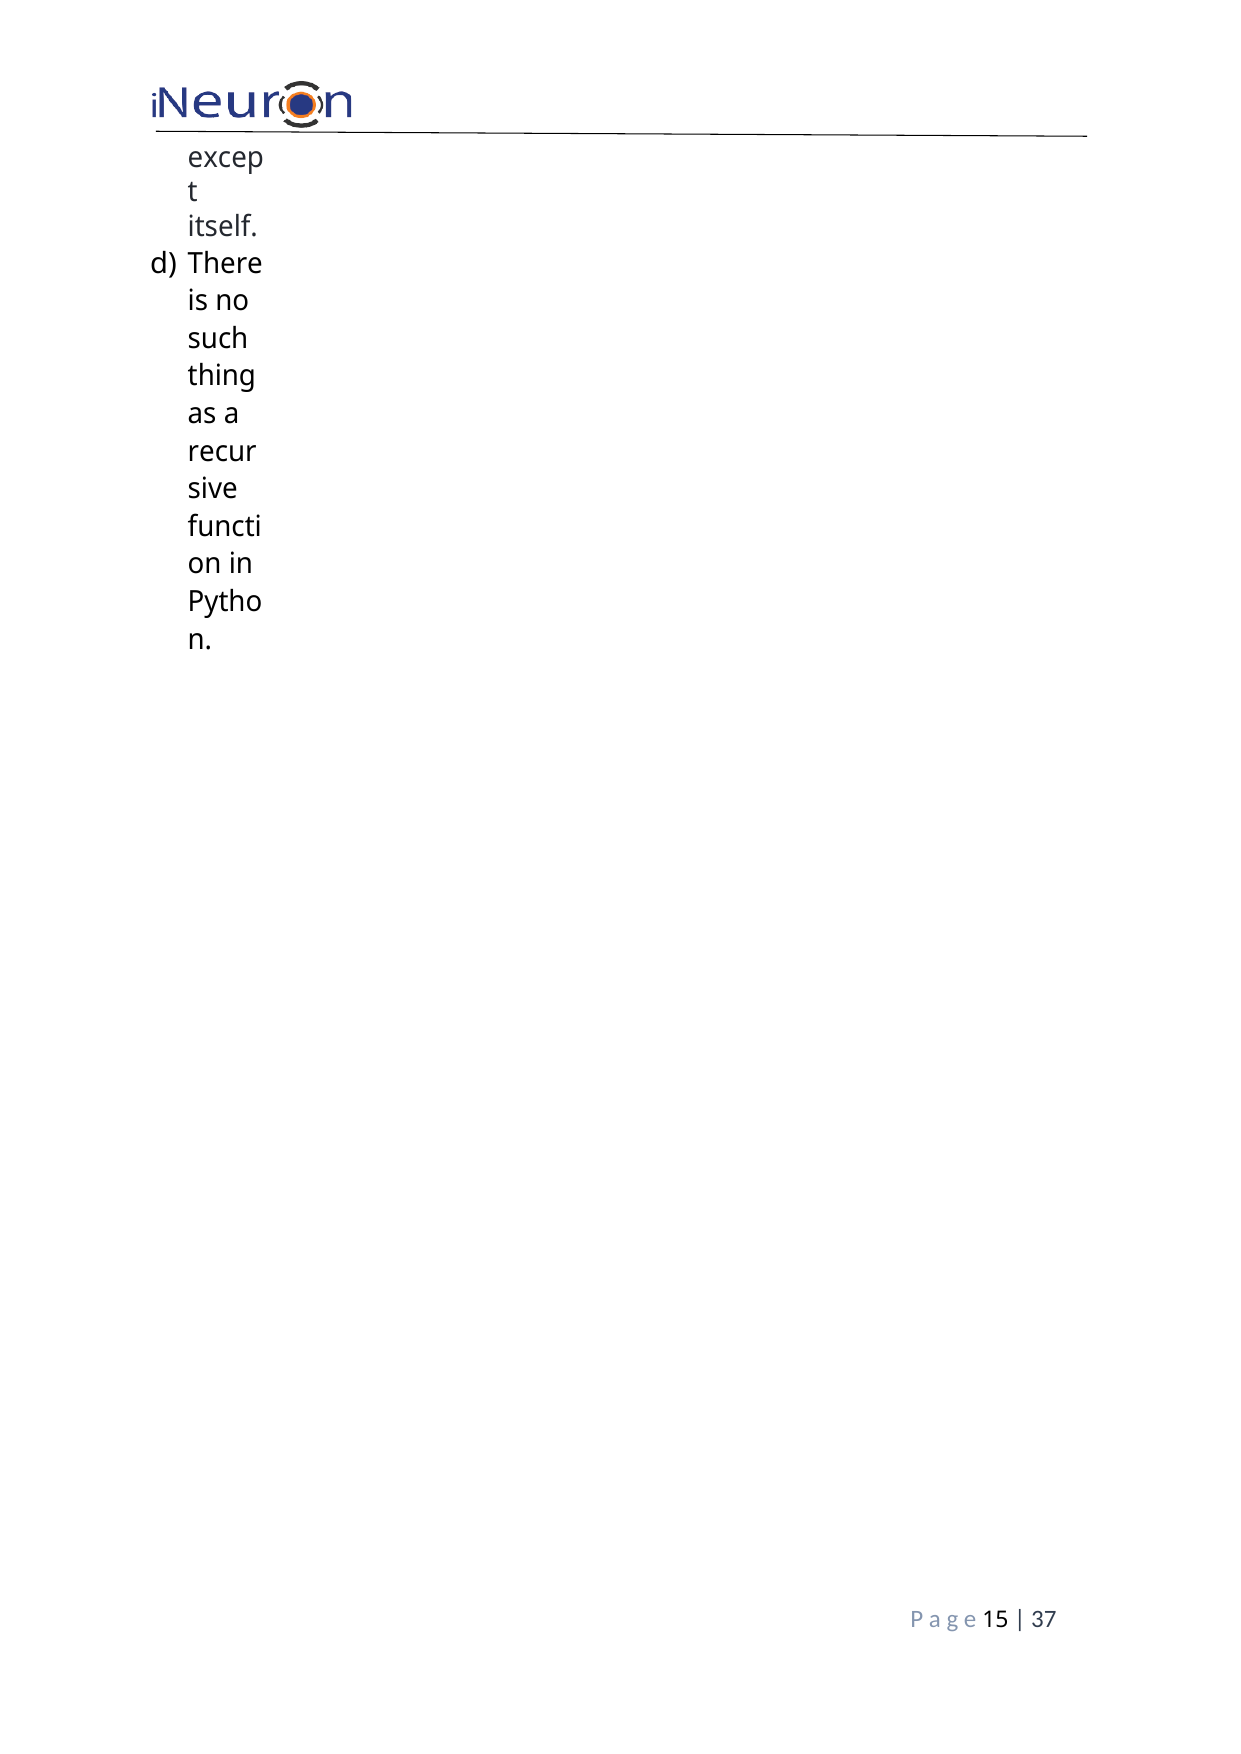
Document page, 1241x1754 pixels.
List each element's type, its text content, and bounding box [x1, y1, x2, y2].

list There is no such thing as a recursive function in Python. [150, 243, 264, 657]
list A function that that calls all the functions in the program except itself. [150, 139, 264, 243]
picture [151, 80, 352, 128]
